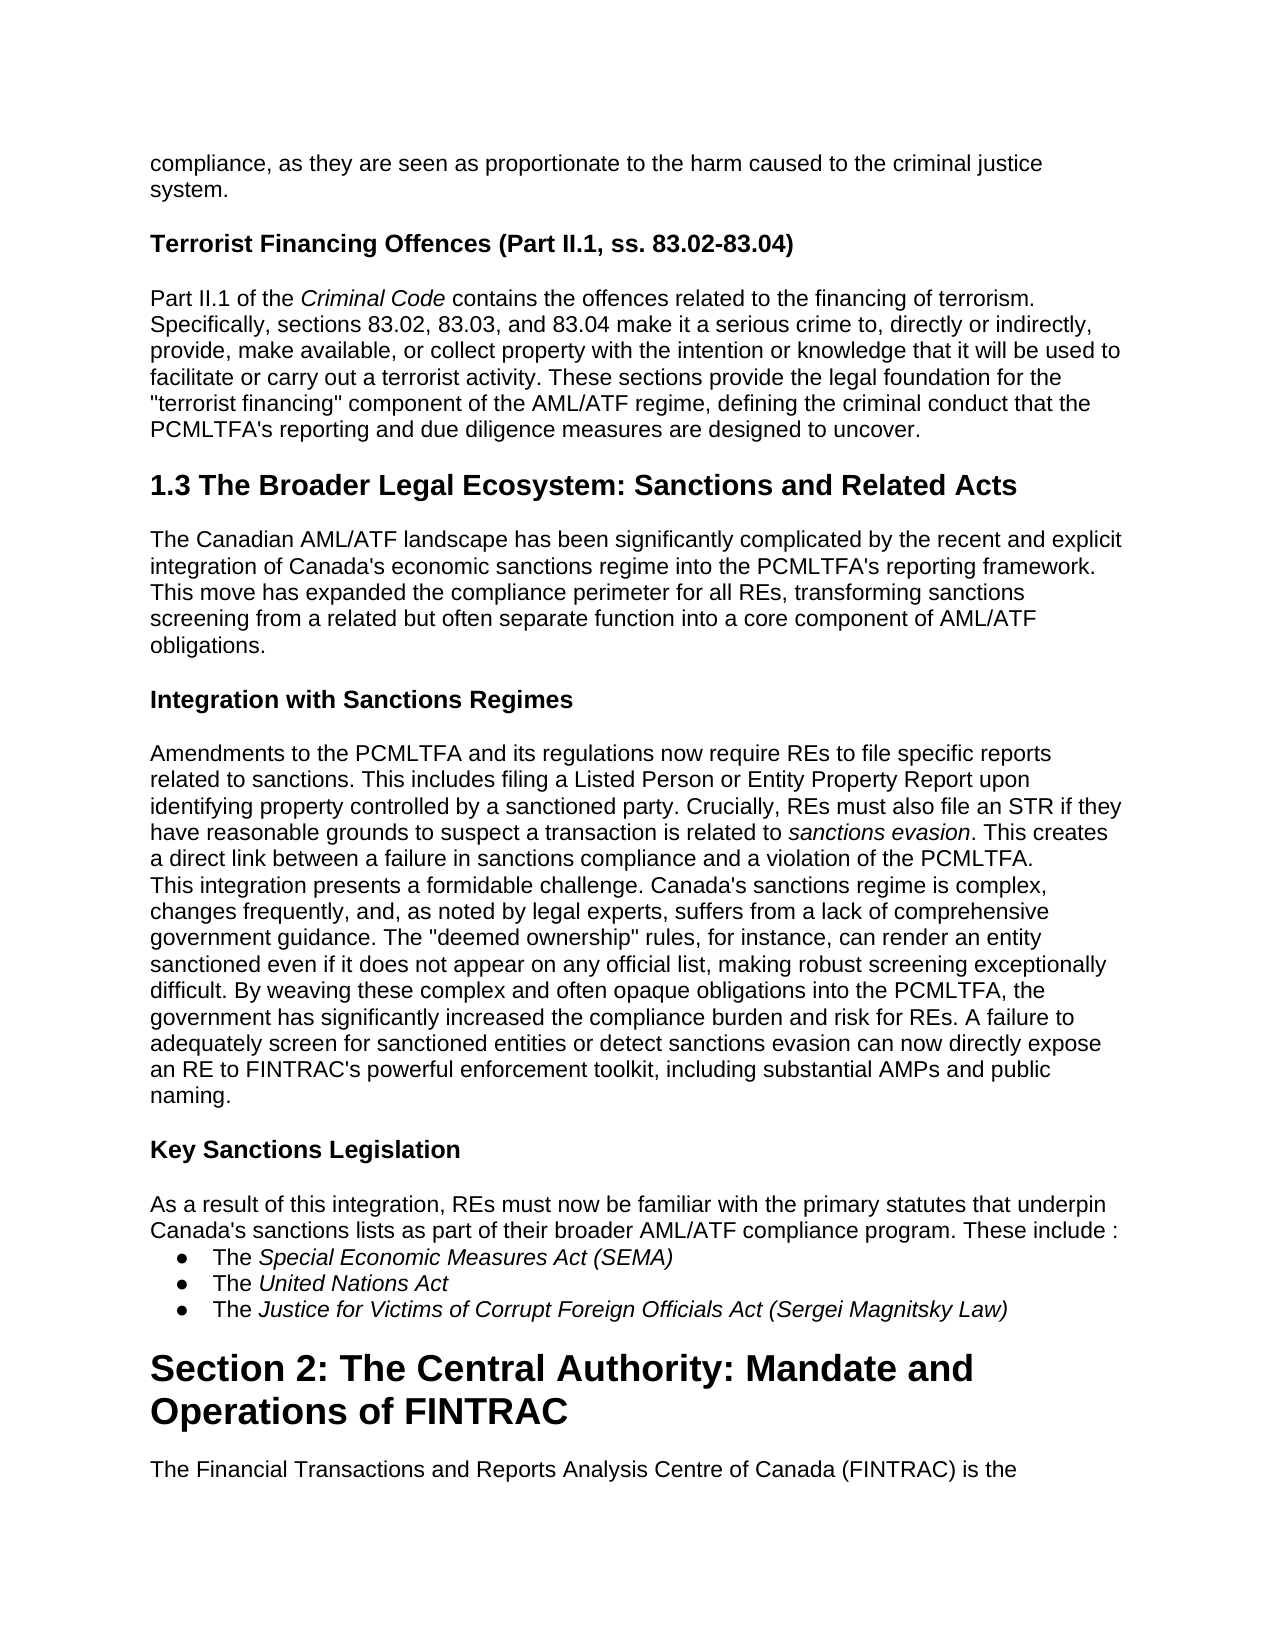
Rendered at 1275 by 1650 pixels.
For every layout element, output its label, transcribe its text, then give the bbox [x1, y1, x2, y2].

subtitle Section 2: The Central Authority: Mandate and Operations of FINTRAC [150, 1346, 1125, 1432]
subtitle Key Sanctions Legislation [150, 1135, 1125, 1164]
text This integration presents a formidable challenge. Canada's sanctions regime is complex, changes frequently, and, as noted by legal experts, suffers from a lack of comprehensive government guidance. The "deemed ownership" rules, for instance, can render an entity sanctioned even if it does not appear on any official list, making robust screening exceptionally difficult. By weaving these complex and often opaque obligations into the PCMLTFA, the government has significantly increased the compliance burden and risk for REs. A failure to adequately screen for sanctioned entities or detect sanctions evasion can now directly expose an RE to FINTRAC's powerful enforcement toolkit, including substantial AMPs and public naming. [150, 872, 1125, 1109]
text Amendments to the PCMLTFA and its regulations now require REs to file specific reports related to sanctions. This includes filing a Listed Person or Entity Property Report upon identifying property controlled by a sanctioned party. Crucially, REs must also file an STR if they have reasonable grounds to suspect a transaction is related to sanctions evasion. This creates a direct link between a failure in sanctions compliance and a violation of the PCMLTFA. [150, 740, 1125, 872]
list The Justice for Victims of Corrupt Foreign Officials Act (Sergei Magnitsky Law) [175, 1296, 1125, 1322]
text As a result of this integration, REs must now be familiar with the primary statutes that underpin Canada's sanctions lists as part of their broader AML/ATF compliance program. These include : [150, 1191, 1125, 1243]
subtitle 1.3 The Broader Legal Ecosystem: Sanctions and Related Acts [150, 468, 1125, 501]
list The United Nations Act [175, 1270, 1125, 1296]
text The Canadian AML/ATF landscape has been significantly complicated by the recent and explicit integration of Canada's economic sanctions regime into the PCMLTFA's reporting framework. This move has expanded the compliance perimeter for all REs, transforming sanctions screening from a related but often separate function into a core component of AML/ATF obligations. [150, 526, 1125, 658]
subtitle Integration with Sanctions Regimes [150, 684, 1125, 713]
text Part II.1 of the Criminal Code contains the offences related to the financing of terrorism. Specifically, sections 83.02, 83.03, and 83.04 make it a serious crime to, directly or indirectly, provide, make available, or collect property with the intention or knowledge that it will be used to facilitate or carry out a terrorist activity. These sections provide the legal foundation for the "terrorist financing" component of the AML/ATF regime, defining the criminal conduct that the PCMLTFA's reporting and due diligence measures are designed to uncover. [150, 284, 1125, 443]
list The Special Economic Measures Act (SEMA) [175, 1243, 1125, 1270]
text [150, 150, 1125, 203]
subtitle Terrorist Financing Offences (Part II.1, ss. 83.02-83.04) [150, 229, 1125, 258]
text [150, 1456, 1125, 1482]
